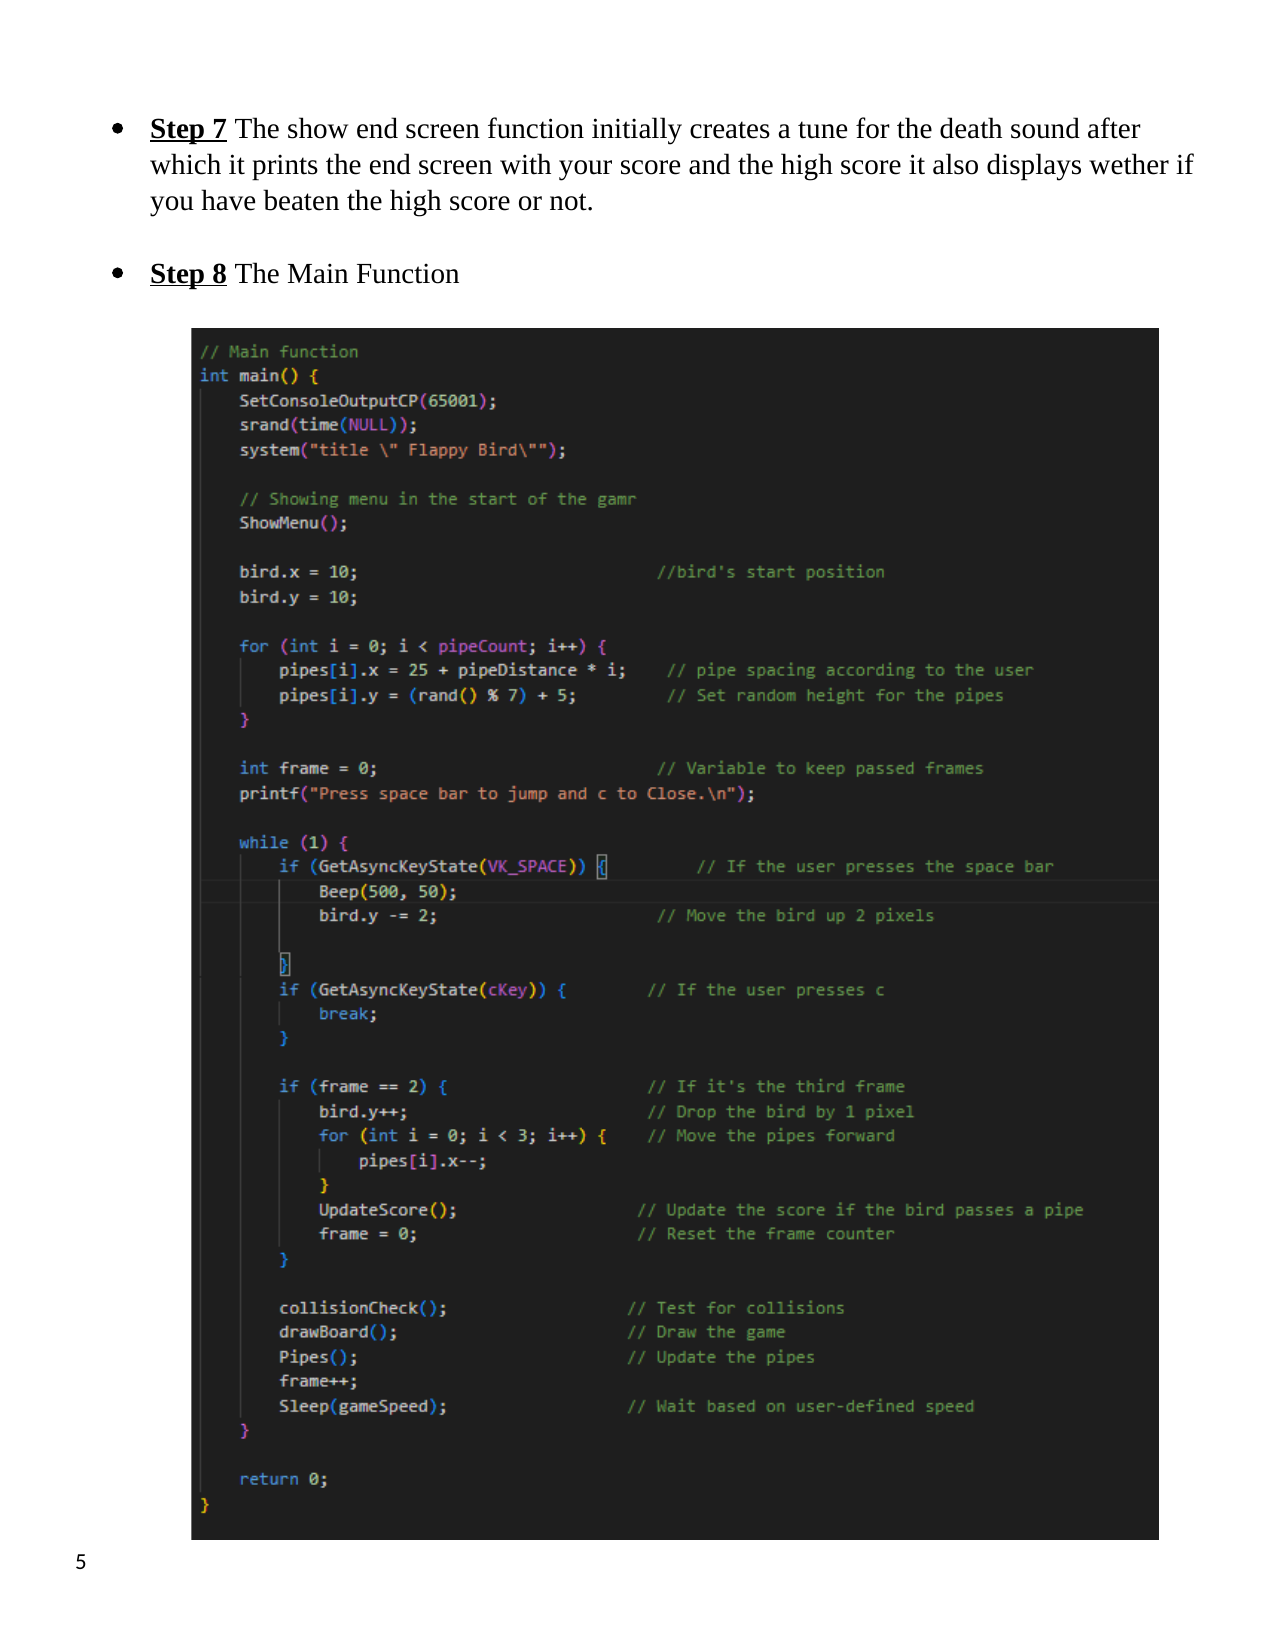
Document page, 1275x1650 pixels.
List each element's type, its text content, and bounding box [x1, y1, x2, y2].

list Step 8 The Main Function [112, 256, 1200, 289]
picture [191, 328, 1159, 1540]
list Step 7 The show end screen function initially creates a tune for the death sound after which it prints the end screen with your score and the high score it also displays wether if you have beaten the high score or not. [112, 111, 1200, 217]
